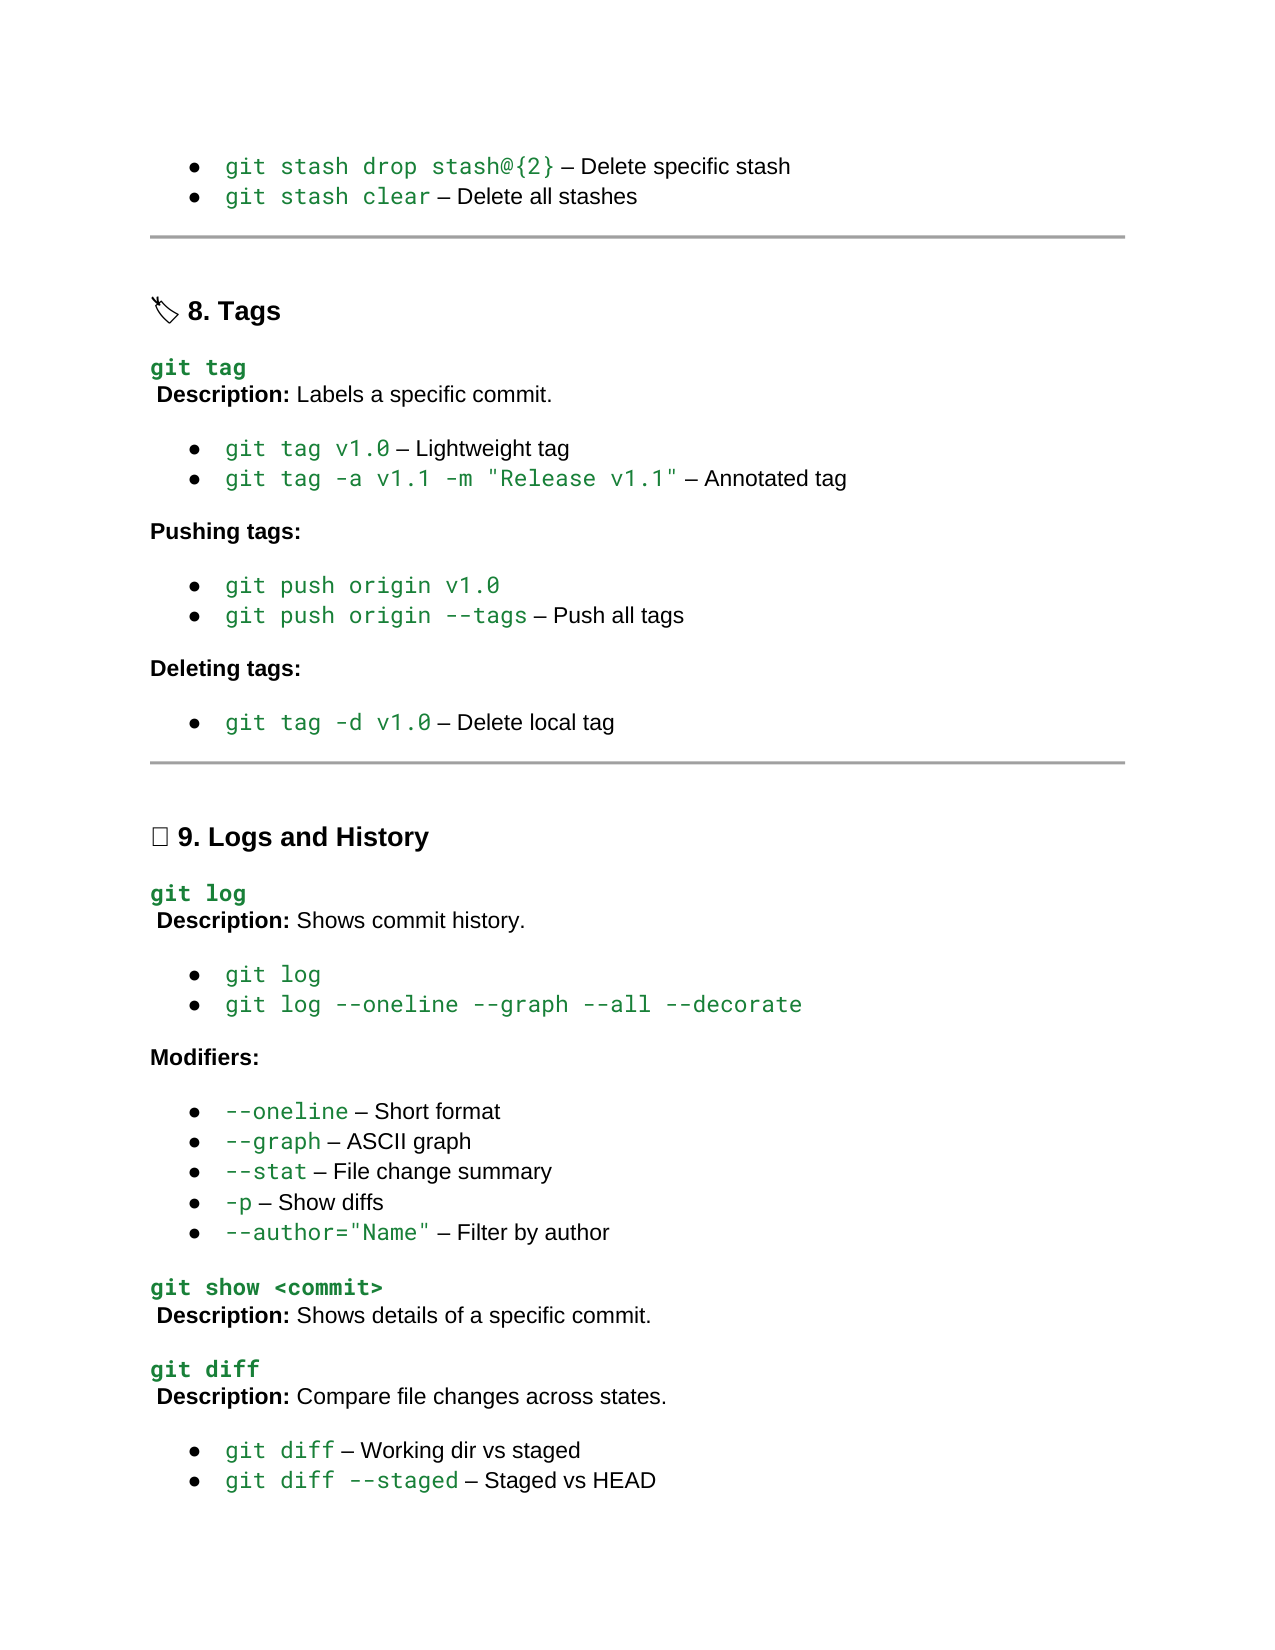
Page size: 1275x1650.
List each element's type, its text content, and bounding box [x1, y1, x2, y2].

text git log Description: Shows commit history. [150, 877, 1125, 933]
list git push origin v1.0 [187, 569, 1125, 599]
list git tag -d v1.0 – Delete local tag [187, 706, 1125, 736]
text Deleting tags: [150, 655, 1125, 681]
list git diff – Working dir vs staged [187, 1434, 1125, 1465]
text git tag Description: Labels a specific commit. [150, 351, 1125, 408]
subtitle 📜 9. Logs and History [150, 821, 1125, 852]
text git show <commit> Description: Shows details of a specific commit. [150, 1271, 1125, 1328]
list -p – Show diffs [187, 1186, 1125, 1216]
list --author="Name" – Filter by author [187, 1216, 1125, 1246]
list git stash drop stash@{2} – Delete specific stash [187, 150, 1125, 180]
list git diff --staged – Staged vs HEAD [187, 1465, 1125, 1495]
text Pushing tags: [150, 518, 1125, 544]
text git diff Description: Compare file changes across states. [150, 1353, 1125, 1409]
list git tag v1.0 – Lightweight tag [187, 433, 1125, 463]
list git push origin --tags – Push all tags [187, 599, 1125, 630]
list git log --oneline --graph --all --decorate [187, 989, 1125, 1019]
list git log [187, 958, 1125, 989]
subtitle 🏷️ 8. Tags [150, 295, 1125, 326]
list git tag -a v1.1 -m "Release v1.1" – Annotated tag [187, 463, 1125, 493]
list git stash clear – Delete all stashes [187, 180, 1125, 210]
list --stat – File change summary [187, 1156, 1125, 1186]
list --oneline – Short format [187, 1095, 1125, 1126]
text Modifiers: [150, 1044, 1125, 1070]
list --graph – ASCII graph [187, 1126, 1125, 1156]
